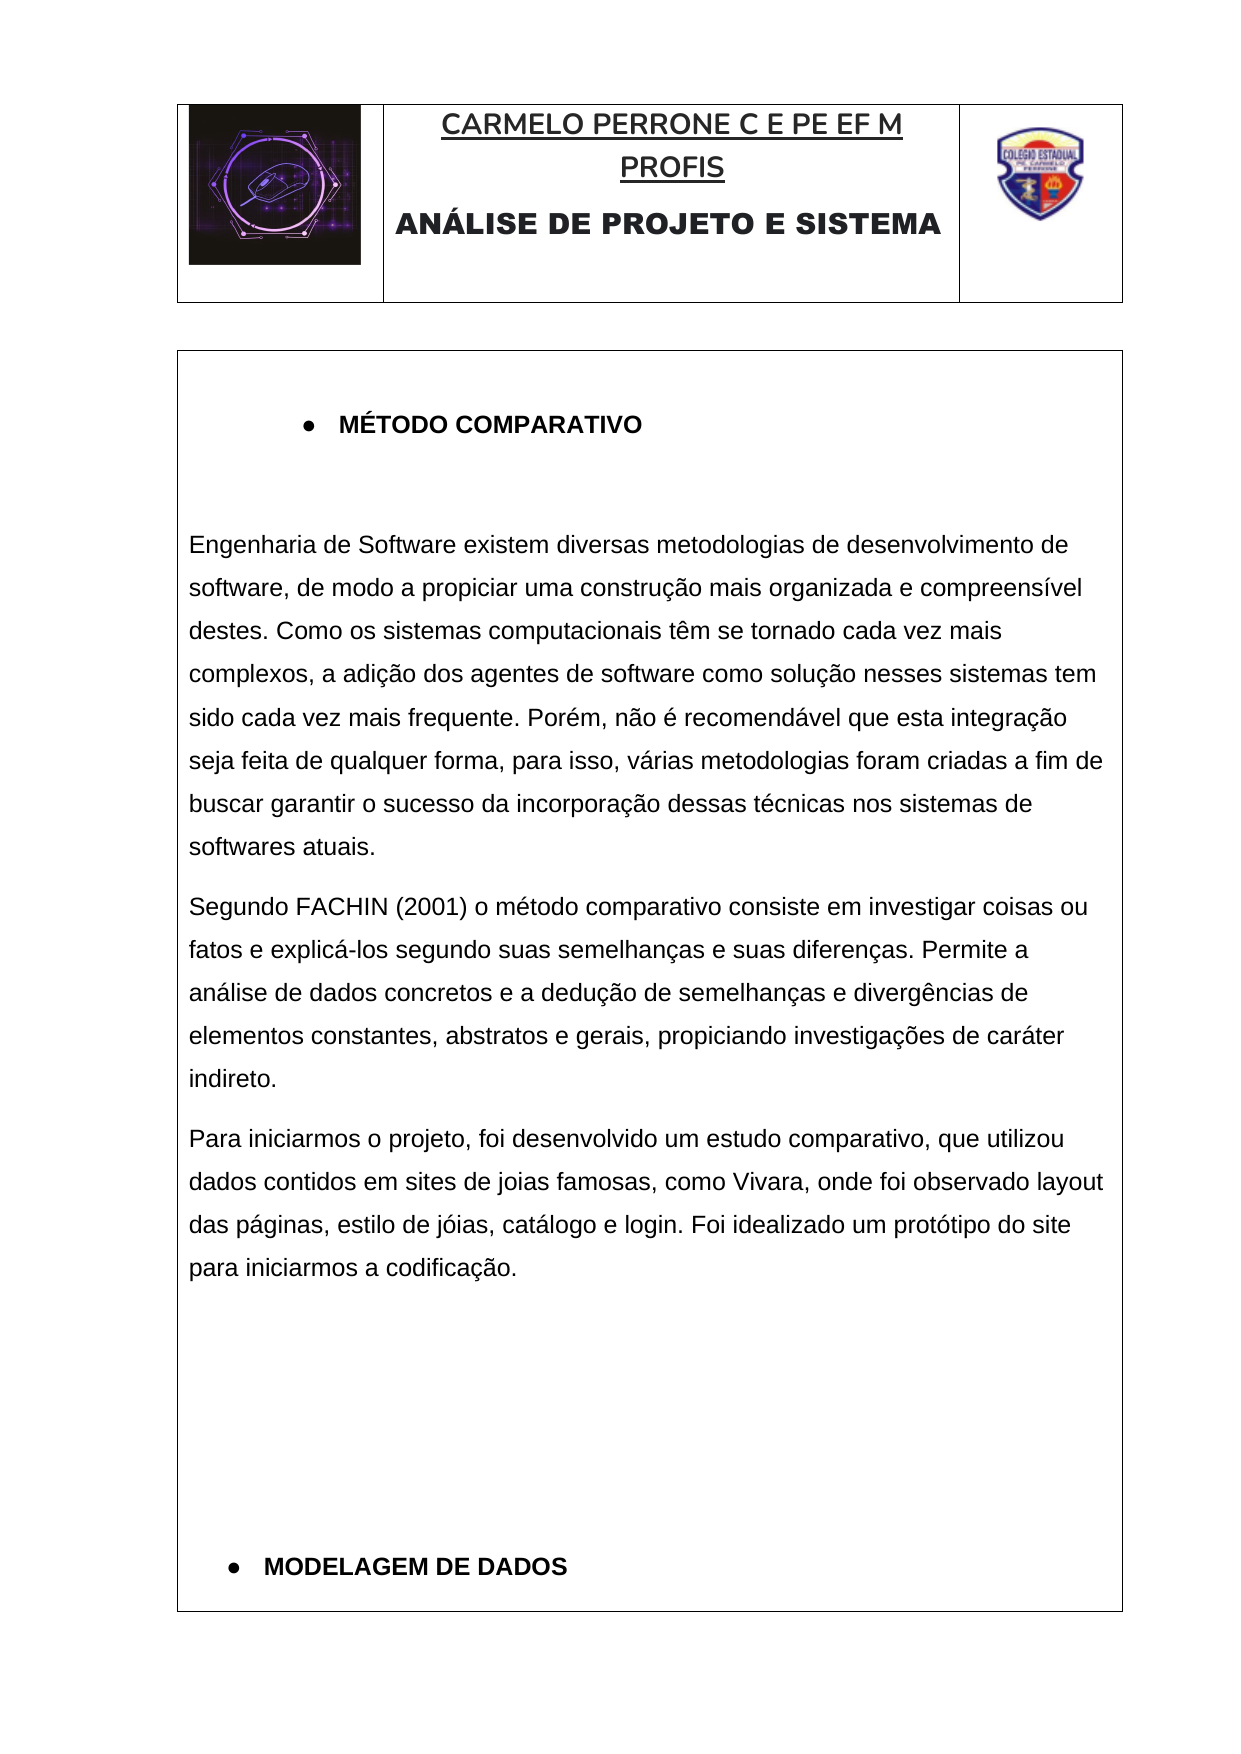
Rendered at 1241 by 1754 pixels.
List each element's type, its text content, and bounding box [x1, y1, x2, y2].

picture [971, 105, 1101, 229]
picture [188, 105, 361, 265]
